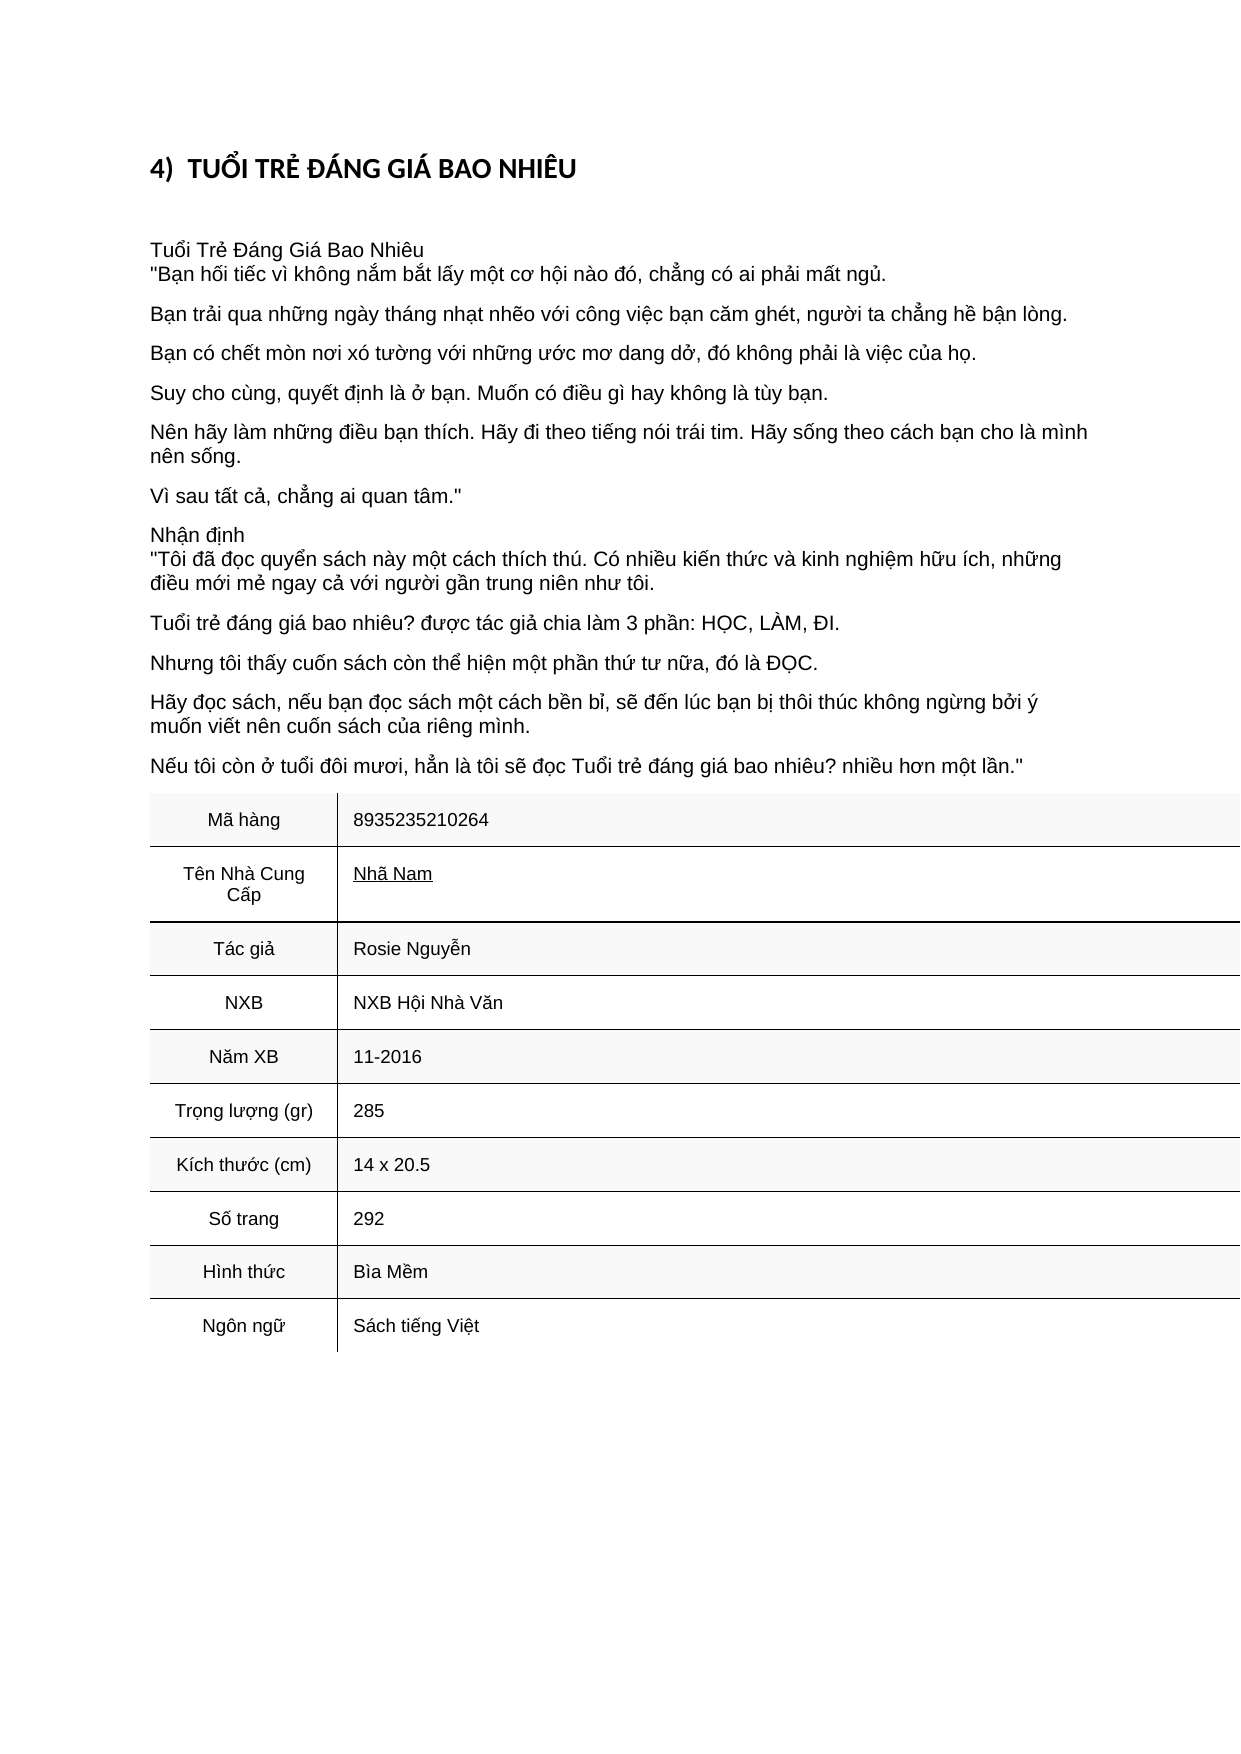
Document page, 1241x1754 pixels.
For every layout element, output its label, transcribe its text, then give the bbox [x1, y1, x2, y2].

text Suy cho cùng, quyết định là ở bạn. Muốn có điều gì hay không là tùy bạn. [150, 381, 1090, 404]
table_cell Bìa Mềm [338, 1246, 1240, 1298]
table_header Mã hàng [150, 793, 337, 846]
table_cell Kích thước (cm) [150, 1138, 337, 1191]
table_cell Tác giả [150, 923, 337, 975]
table_header 8935235210264 [338, 793, 1240, 846]
text Vì sau tất cả, chẳng ai quan tâm." [150, 484, 1090, 508]
table_cell Số trang [150, 1192, 337, 1244]
text Nhưng tôi thấy cuốn sách còn thể hiện một phần thứ tư nữa, đó là ĐỌC. [150, 650, 1090, 674]
text Bạn trải qua những ngày tháng nhạt nhẽo với công việc bạn căm ghét, người ta chẳng hề bận lòng. [150, 301, 1090, 325]
text Nhận định [150, 523, 1090, 547]
text Nếu tôi còn ở tuổi đôi mươi, hẳn là tôi sẽ đọc Tuổi trẻ đáng giá bao nhiêu? nhiều hơn một lần." [150, 753, 1090, 777]
text Tuổi trẻ đáng giá bao nhiêu? được tác giả chia làm 3 phần: HỌC, LÀM, ĐI. [150, 611, 1090, 635]
table_cell 14 x 20.5 [338, 1138, 1240, 1191]
text "Tôi đã đọc quyển sách này một cách thích thú. Có nhiều kiến thức và kinh nghiệm hữu ích, những điều mới mẻ ngay cả với người gần trung niên như tôi. [150, 547, 1090, 595]
table_cell Rosie Nguyễn [338, 923, 1240, 975]
table_cell Tên Nhà Cung Cấp [150, 847, 337, 921]
text Tuổi Trẻ Đáng Giá Bao Nhiêu [150, 238, 1090, 262]
table_cell NXB Hội Nhà Văn [338, 976, 1240, 1029]
text Bạn có chết mòn nơi xó tường với những ước mơ dang dở, đó không phải là việc của họ. [150, 341, 1090, 365]
table_cell Năm XB [150, 1030, 337, 1083]
list TUỔI TRẺ ĐÁNG GIÁ BAO NHIÊU [150, 150, 1090, 186]
text Nên hãy làm những điều bạn thích. Hãy đi theo tiếng nói trái tim. Hãy sống theo cách bạn cho là mình nên sống. [150, 420, 1090, 468]
table_cell Nhã Nam [338, 847, 1240, 921]
table_cell 285 [338, 1084, 1240, 1137]
table_cell Ngôn ngữ [150, 1299, 337, 1352]
text Hãy đọc sách, nếu bạn đọc sách một cách bền bỉ, sẽ đến lúc bạn bị thôi thúc không ngừng bởi ý muốn viết nên cuốn sách của riêng mình. [150, 690, 1090, 738]
table_cell Trọng lượng (gr) [150, 1084, 337, 1137]
table_cell 292 [338, 1192, 1240, 1244]
table_cell NXB [150, 976, 337, 1029]
table_cell 11-2016 [338, 1030, 1240, 1083]
table_cell Hình thức [150, 1246, 337, 1298]
table_cell Sách tiếng Việt [338, 1299, 1240, 1352]
text "Bạn hối tiếc vì không nắm bắt lấy một cơ hội nào đó, chẳng có ai phải mất ngủ. [150, 262, 1090, 286]
